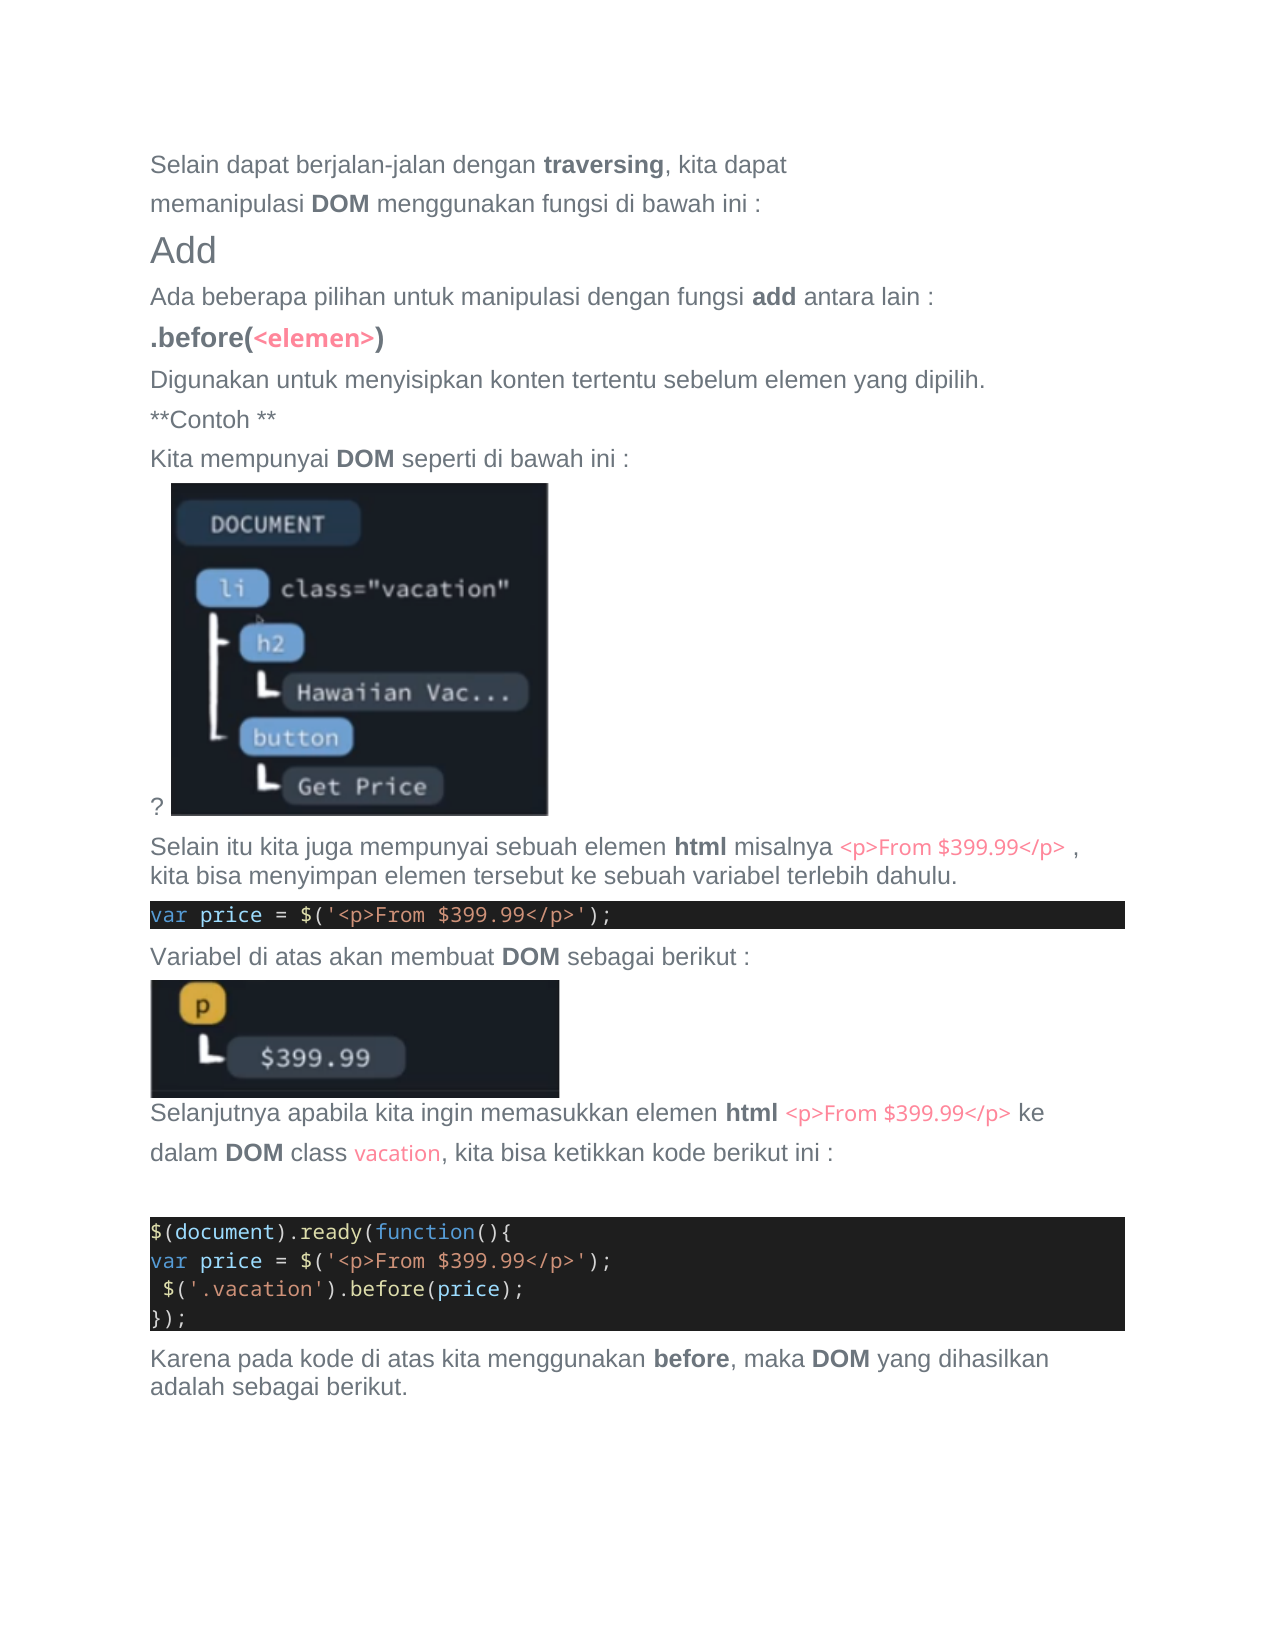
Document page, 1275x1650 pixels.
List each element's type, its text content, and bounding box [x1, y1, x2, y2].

text Ada beberapa pilihan untuk manipulasi dengan fungsi add antara lain : [150, 282, 1125, 311]
text var price = $('<p>From $399.99</p>'); [150, 1246, 1125, 1274]
text Add [150, 228, 1125, 271]
text Selanjutnya apabila kita ingin memasukkan elemen html <p>From $399.99</p> ke [150, 1098, 1125, 1128]
text Variabel di atas akan membuat DOM sebagai berikut : [150, 941, 1125, 970]
text memanipulasi DOM menggunakan fungsi di bawah ini : [150, 189, 1125, 218]
text }); [150, 1303, 1125, 1331]
text Karena pada kode di atas kita menggunakan before, maka DOM yang dihasilkan adalah sebagai berikut. [150, 1344, 1125, 1401]
text Selain dapat berjalan-jalan dengan traversing, kita dapat [150, 150, 1125, 179]
picture [150, 980, 560, 1098]
picture [171, 483, 549, 816]
text var price = $('<p>From $399.99</p>'); [150, 901, 1125, 929]
text **Contoh ** [150, 405, 1125, 433]
text .before(<elemen>) [150, 321, 1125, 355]
text Kita mempunyai DOM seperti di bawah ini : [150, 444, 1125, 473]
text Selain itu kita juga mempunyai sebuah elemen html misalnya <p>From $399.99</p> , kita bisa menyimpan elemen tersebut ke sebuah variabel terlebih dahulu. [150, 832, 1125, 890]
text Digunakan untuk menyisipkan konten tertentu sebelum elemen yang dipilih. [150, 366, 1125, 394]
text $('.vacation').before(price); [150, 1274, 1125, 1303]
text $(document).ready(function(){ [150, 1217, 1125, 1246]
text dalam DOM class vacation, kita bisa ketikkan kode berikut ini : [150, 1138, 1125, 1168]
